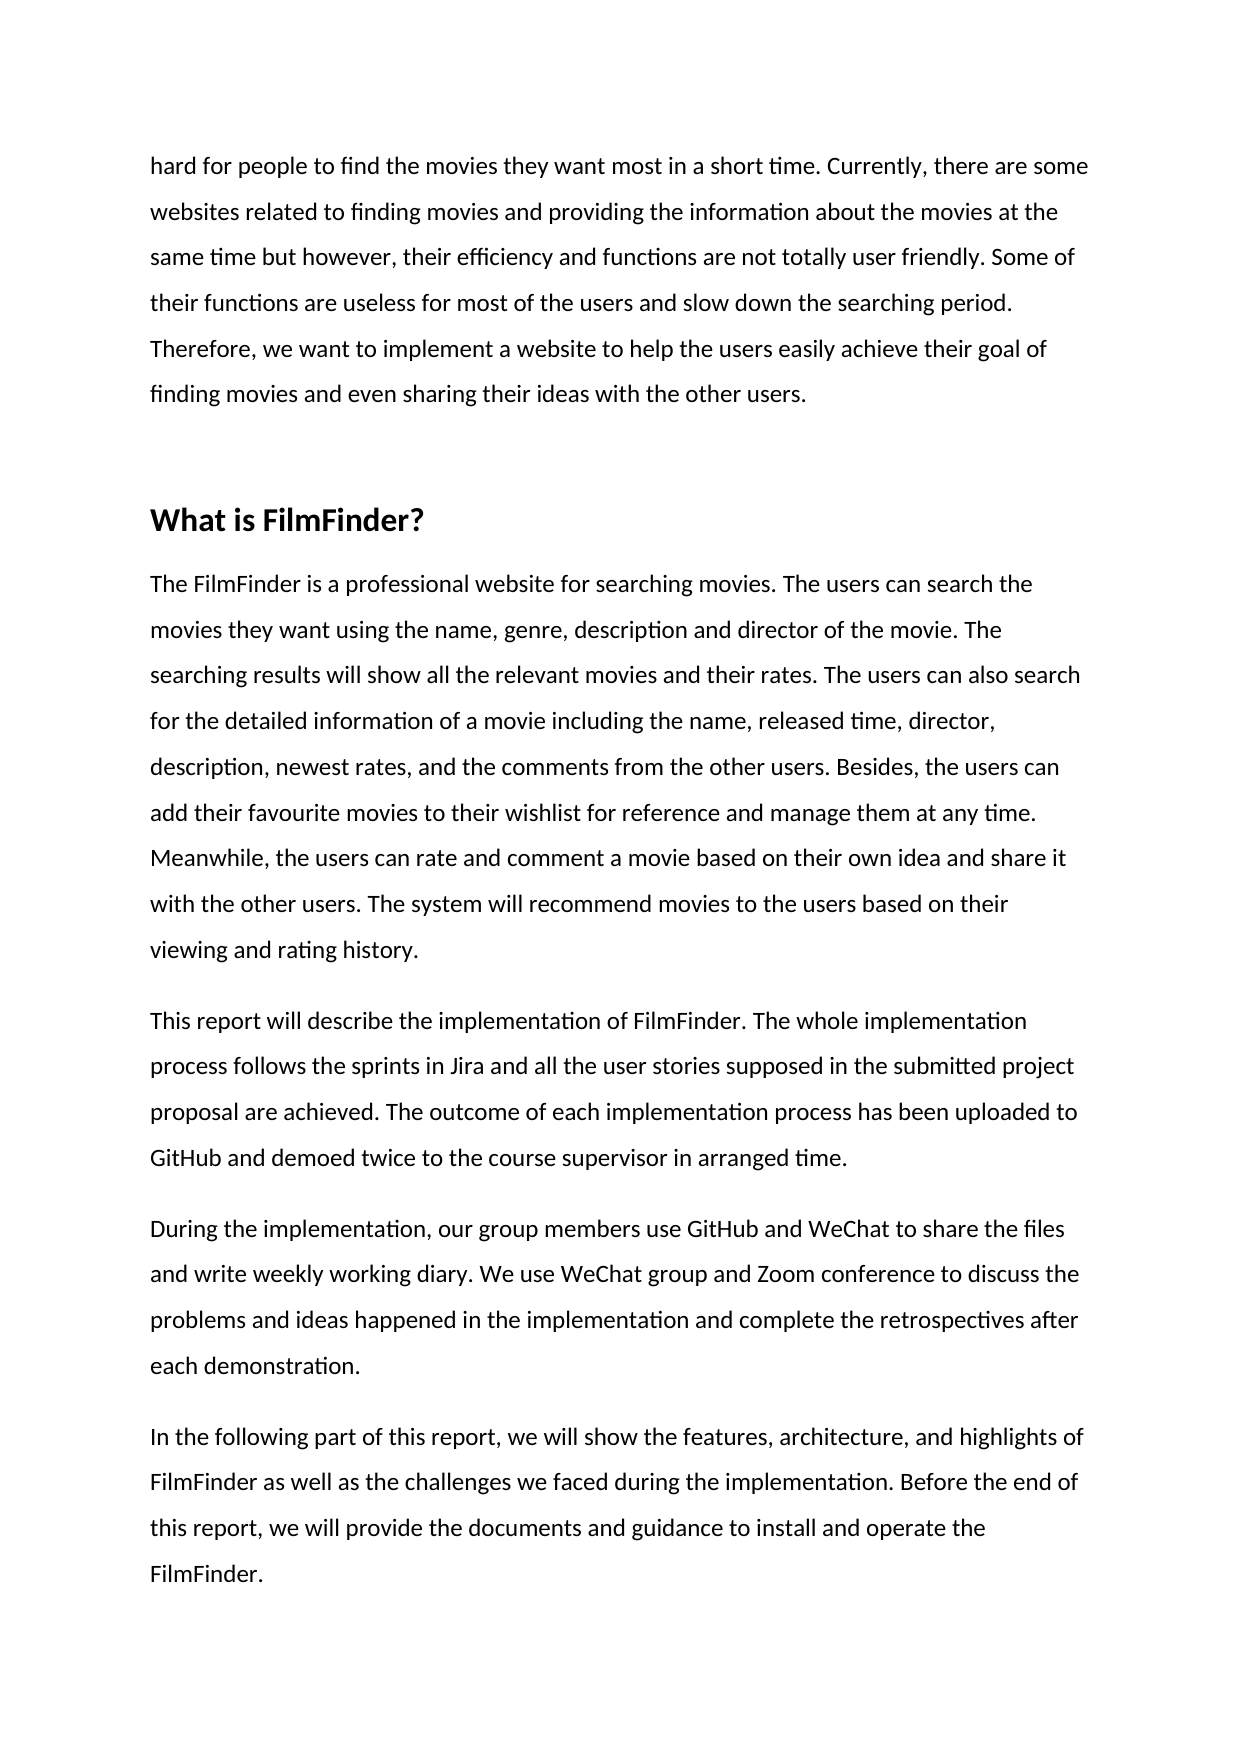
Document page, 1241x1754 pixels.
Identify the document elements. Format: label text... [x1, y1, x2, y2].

text During the implementation, our group members use GitHub and WeChat to share the files and write weekly working diary. We use WeChat group and Zoom conference to discuss the problems and ideas happened in the implementation and complete the retrospectives after each demonstration. [150, 1213, 1090, 1380]
subtitle What is FilmFinder? [150, 499, 1090, 540]
text In the following part of this report, we will show the features, architecture, and highlights of FilmFinder as well as the challenges we faced during the implementation. Before the end of this report, we will provide the documents and guidance to install and operate the FilmFinder. [150, 1421, 1090, 1588]
text The FilmFinder is a professional website for searching movies. The users can search the movies they want using the name, genre, description and director of the movie. The searching results will show all the relevant movies and their rates. The users can also search for the detailed information of a movie including the name, released time, director, description, newest rates, and the comments from the other users. Besides, the users can add their favourite movies to their wishlist for reference and manage them at any time. Meanwhile, the users can rate and comment a movie based on their own idea and share it with the other users. The system will recommend movies to the users based on their viewing and rating history. [150, 568, 1090, 964]
text This report will describe the implementation of FilmFinder. The whole implementation process follows the sprints in Jira and all the user stories supposed in the submitted project proposal are achieved. The outcome of each implementation process has been uploaded to GitHub and demoed twice to the course supervisor in arranged time. [150, 1005, 1090, 1172]
